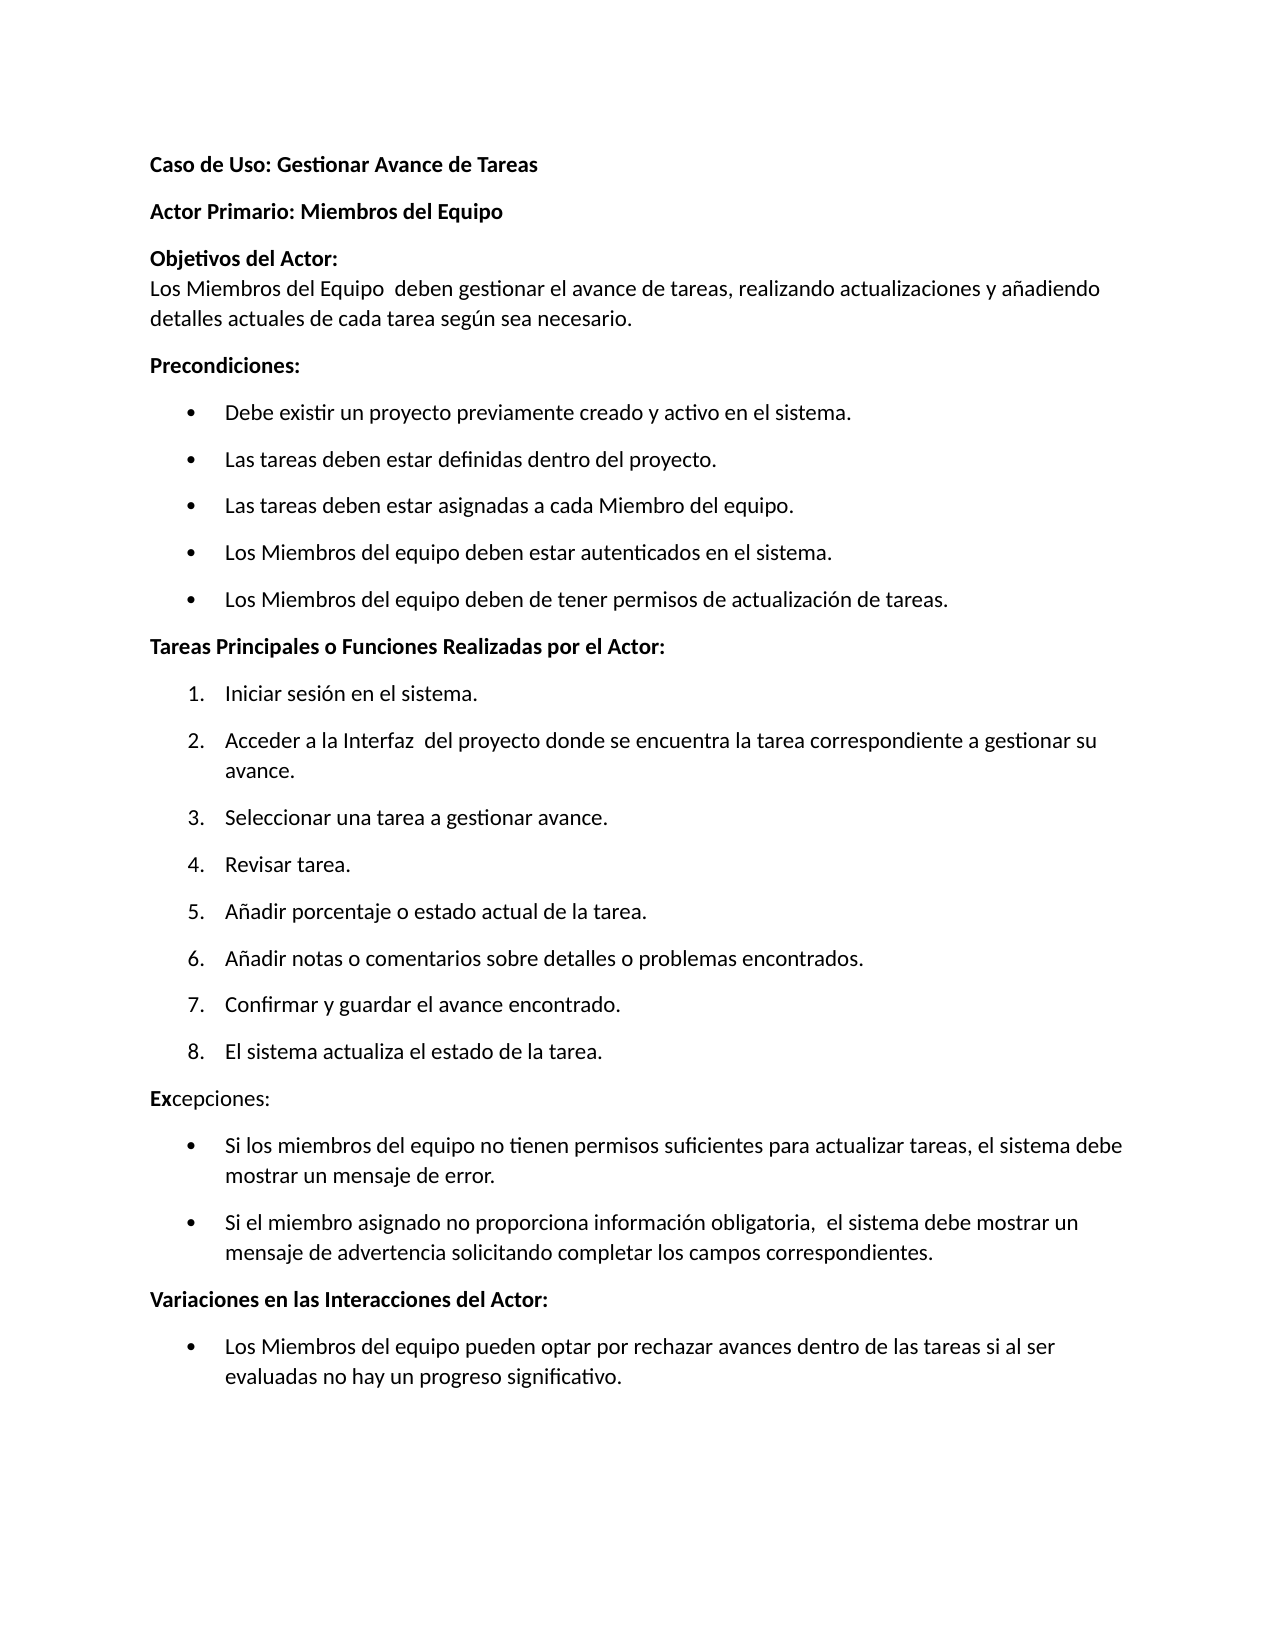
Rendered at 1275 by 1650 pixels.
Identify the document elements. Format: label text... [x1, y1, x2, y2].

list Acceder a la Interfaz del proyecto donde se encuentra la tarea correspondiente a gestionar su avance. [187, 726, 1125, 784]
list Debe existir un proyecto previamente creado y activo en el sistema. [187, 398, 1125, 426]
text Tareas Principales o Funciones Realizadas por el Actor: [150, 632, 1125, 660]
text Excepciones: [150, 1084, 1125, 1112]
list Las tareas deben estar definidas dentro del proyecto. [187, 445, 1125, 473]
list El sistema actualiza el estado de la tarea. [187, 1037, 1125, 1066]
text Precondiciones: [150, 351, 1125, 379]
list Añadir notas o comentarios sobre detalles o problemas encontrados. [187, 944, 1125, 972]
list Los Miembros del equipo deben de tener permisos de actualización de tareas. [187, 585, 1125, 613]
text Objetivos del Actor: Los Miembros del Equipo deben gestionar el avance de tareas, realizando actualizaciones y añadiendo detalles actuales de cada tarea según sea necesario. [150, 244, 1125, 332]
list Si el miembro asignado no proporciona información obligatoria, el sistema debe mostrar un mensaje de advertencia solicitando completar los campos correspondientes. [187, 1208, 1125, 1267]
text Caso de Uso: Gestionar Avance de Tareas [150, 150, 1125, 178]
list Iniciar sesión en el sistema. [187, 679, 1125, 707]
list Revisar tarea. [187, 850, 1125, 878]
list Seleccionar una tarea a gestionar avance. [187, 803, 1125, 831]
list Las tareas deben estar asignadas a cada Miembro del equipo. [187, 492, 1125, 520]
text Actor Primario: Miembros del Equipo [150, 197, 1125, 225]
list Confirmar y guardar el avance encontrado. [187, 991, 1125, 1019]
list Añadir porcentaje o estado actual de la tarea. [187, 897, 1125, 925]
list Si los miembros del equipo no tienen permisos suficientes para actualizar tareas, el sistema debe mostrar un mensaje de error. [187, 1131, 1125, 1189]
list Los Miembros del equipo pueden optar por rechazar avances dentro de las tareas si al ser evaluadas no hay un progreso significativo. [187, 1332, 1125, 1391]
list Los Miembros del equipo deben estar autenticados en el sistema. [187, 538, 1125, 567]
text Variaciones en las Interacciones del Actor: [150, 1285, 1125, 1313]
